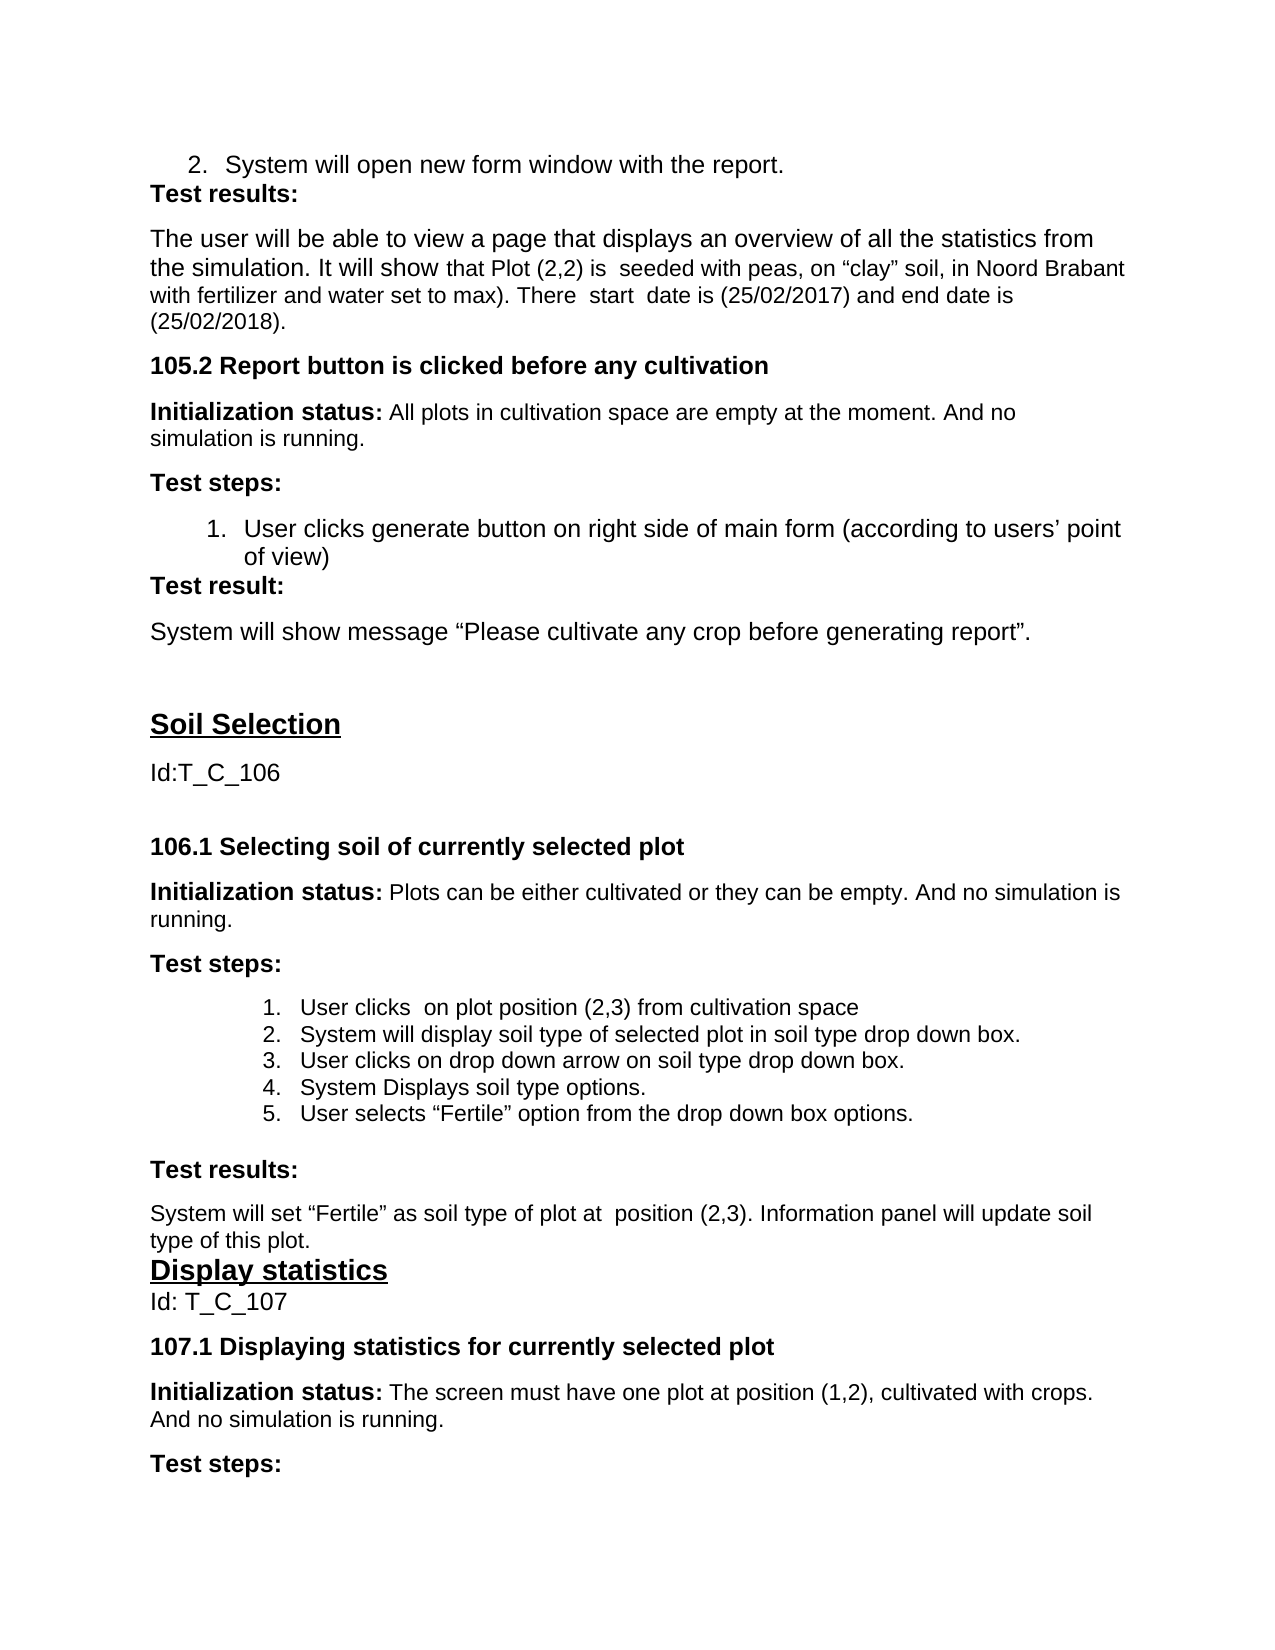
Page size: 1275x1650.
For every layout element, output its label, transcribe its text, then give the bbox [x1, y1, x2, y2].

text Initialization status: Plots can be either cultivated or they can be empty. And no simulation is running. [150, 877, 1125, 932]
text System will set “Fertile” as soil type of plot at position (2,3). Information panel will update soil type of this plot. [150, 1200, 1125, 1253]
text The user will be able to view a page that displays an overview of all the statistics from the simulation. It will show that Plot (2,2) is seeded with peas, on “clay” soil, in Noord Brabant with fertilizer and water set to max). There start date is (25/02/2017) and end date is (25/02/2018). [150, 224, 1125, 334]
list System Displays soil type options. [262, 1073, 1125, 1100]
text Test result: [150, 571, 1125, 600]
text Soil Selection [150, 707, 1125, 741]
text Display statistics [150, 1253, 1125, 1287]
text Id: T_C_107 [150, 1287, 1125, 1315]
text Test steps: [150, 949, 1125, 978]
text Test results: [150, 179, 1125, 207]
list User clicks generate button on right side of main form (according to users’ point of view) [206, 514, 1125, 571]
list User clicks on drop down arrow on soil type drop down box. [262, 1047, 1125, 1073]
text Initialization status: All plots in cultivation space are empty at the moment. And no simulation is running. [150, 396, 1125, 452]
list User selects “Fertile” option from the drop down box options. [262, 1100, 1125, 1126]
text System will show message “Please cultivate any crop before generating report”. [150, 617, 1125, 645]
list System will display soil type of selected plot in soil type drop down box. [262, 1021, 1125, 1047]
text Test results: [150, 1155, 1125, 1184]
list System will open new form window with the report. [187, 150, 1125, 179]
text Id:T_C_106 [150, 758, 1125, 786]
text 106.1 Selecting soil of currently selected plot [150, 832, 1125, 861]
text 107.1 Displaying statistics for currently selected plot [150, 1332, 1125, 1361]
text Initialization status: The screen must have one plot at position (1,2), cultivated with crops. And no simulation is running. [150, 1377, 1125, 1432]
text Test steps: [150, 1449, 1125, 1478]
list User clicks on plot position (2,3) from cultivation space [262, 994, 1125, 1021]
text 105.2 Report button is clicked before any cultivation [150, 351, 1125, 380]
text Test steps: [150, 468, 1125, 497]
